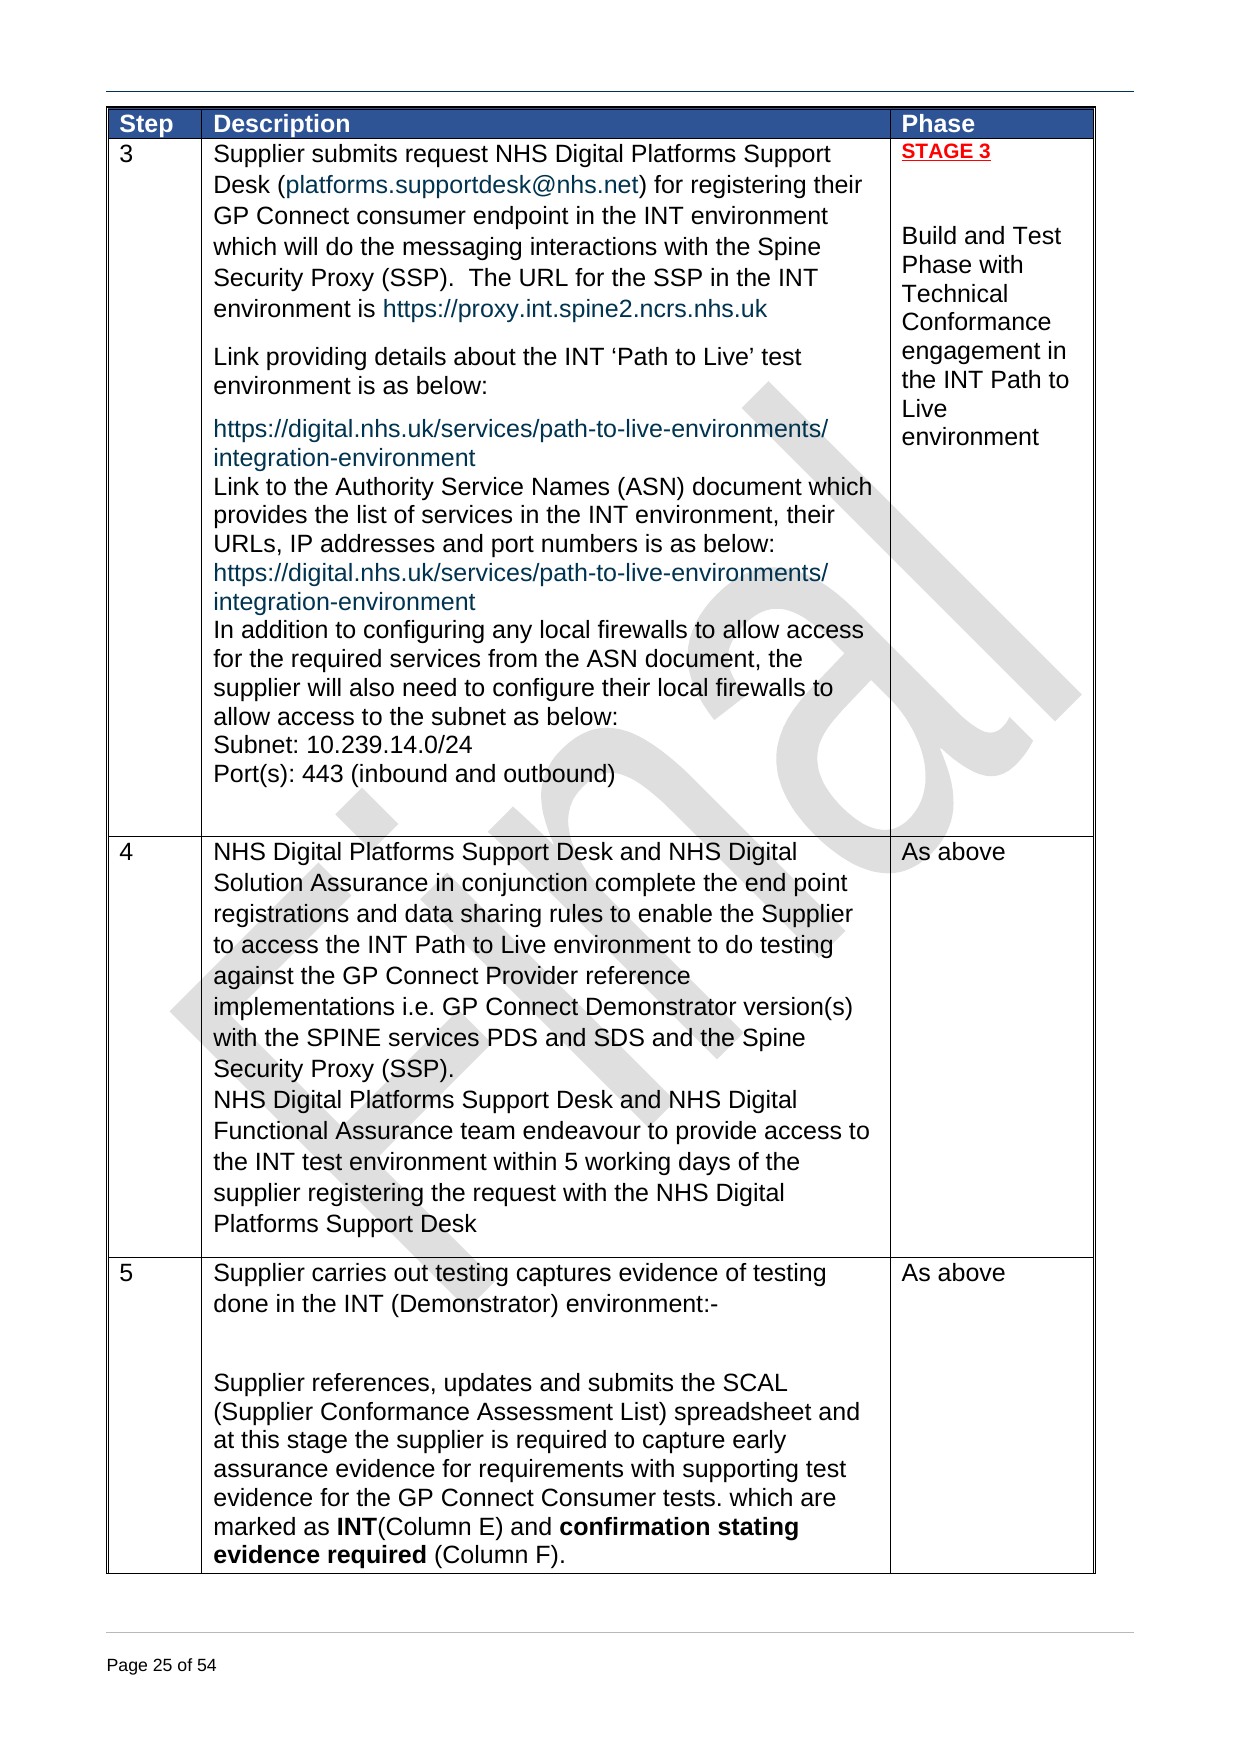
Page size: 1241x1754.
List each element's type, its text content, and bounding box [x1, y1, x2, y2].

table_cell Supplier submits request NHS Digital Platforms Support Desk (platforms.supportdesk@nhs.net) for registering their GP Connect consumer endpoint in the INT environment which will do the messaging interactions with the Spine Security Proxy (SSP). The URL for the SSP in the INT environment is https://proxy.int.spine2.ncrs.nhs.uk Link providing details about the INT ‘Path to Live’ test environment is as below: https://digital.nhs.uk/services/path-to-live-environments/integration-environment Link to the Authority Service Names (ASN) document which provides the list of services in the INT environment, their URLs, IP addresses and port numbers is as below: https://digital.nhs.uk/services/path-to-live-environments/integration-environment In addition to configuring any local firewalls to allow access for the required services from the ASN document, the supplier will also need to configure their local firewalls to allow access to the subnet as below: Subnet: 10.239.14.0/24 Port(s): 443 (inbound and outbound) [202, 139, 890, 836]
table_cell 5 [109, 1258, 201, 1573]
table_cell 4 [109, 837, 201, 1257]
table_header Step [109, 110, 201, 138]
table_cell As above [891, 837, 1093, 1257]
table_cell STAGE 3 Build and Test Phase with Technical Conformance engagement in the INT Path to Live environment [891, 139, 1093, 836]
table_cell As above [891, 1258, 1093, 1573]
table_cell 3 [109, 139, 201, 836]
table_cell NHS Digital Platforms Support Desk and NHS Digital Solution Assurance in conjunction complete the end point registrations and data sharing rules to enable the Supplier to access the INT Path to Live environment to do testing against the GP Connect Provider reference implementations i.e. GP Connect Demonstrator version(s) with the SPINE services PDS and SDS and the Spine Security Proxy (SSP). NHS Digital Platforms Support Desk and NHS Digital Functional Assurance team endeavour to provide access to the INT test environment within 5 working days of the supplier registering the request with the NHS Digital Platforms Support Desk [202, 837, 890, 1257]
table_header Phase [891, 110, 1093, 138]
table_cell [202, 1258, 890, 1573]
table_header Description [202, 110, 890, 138]
